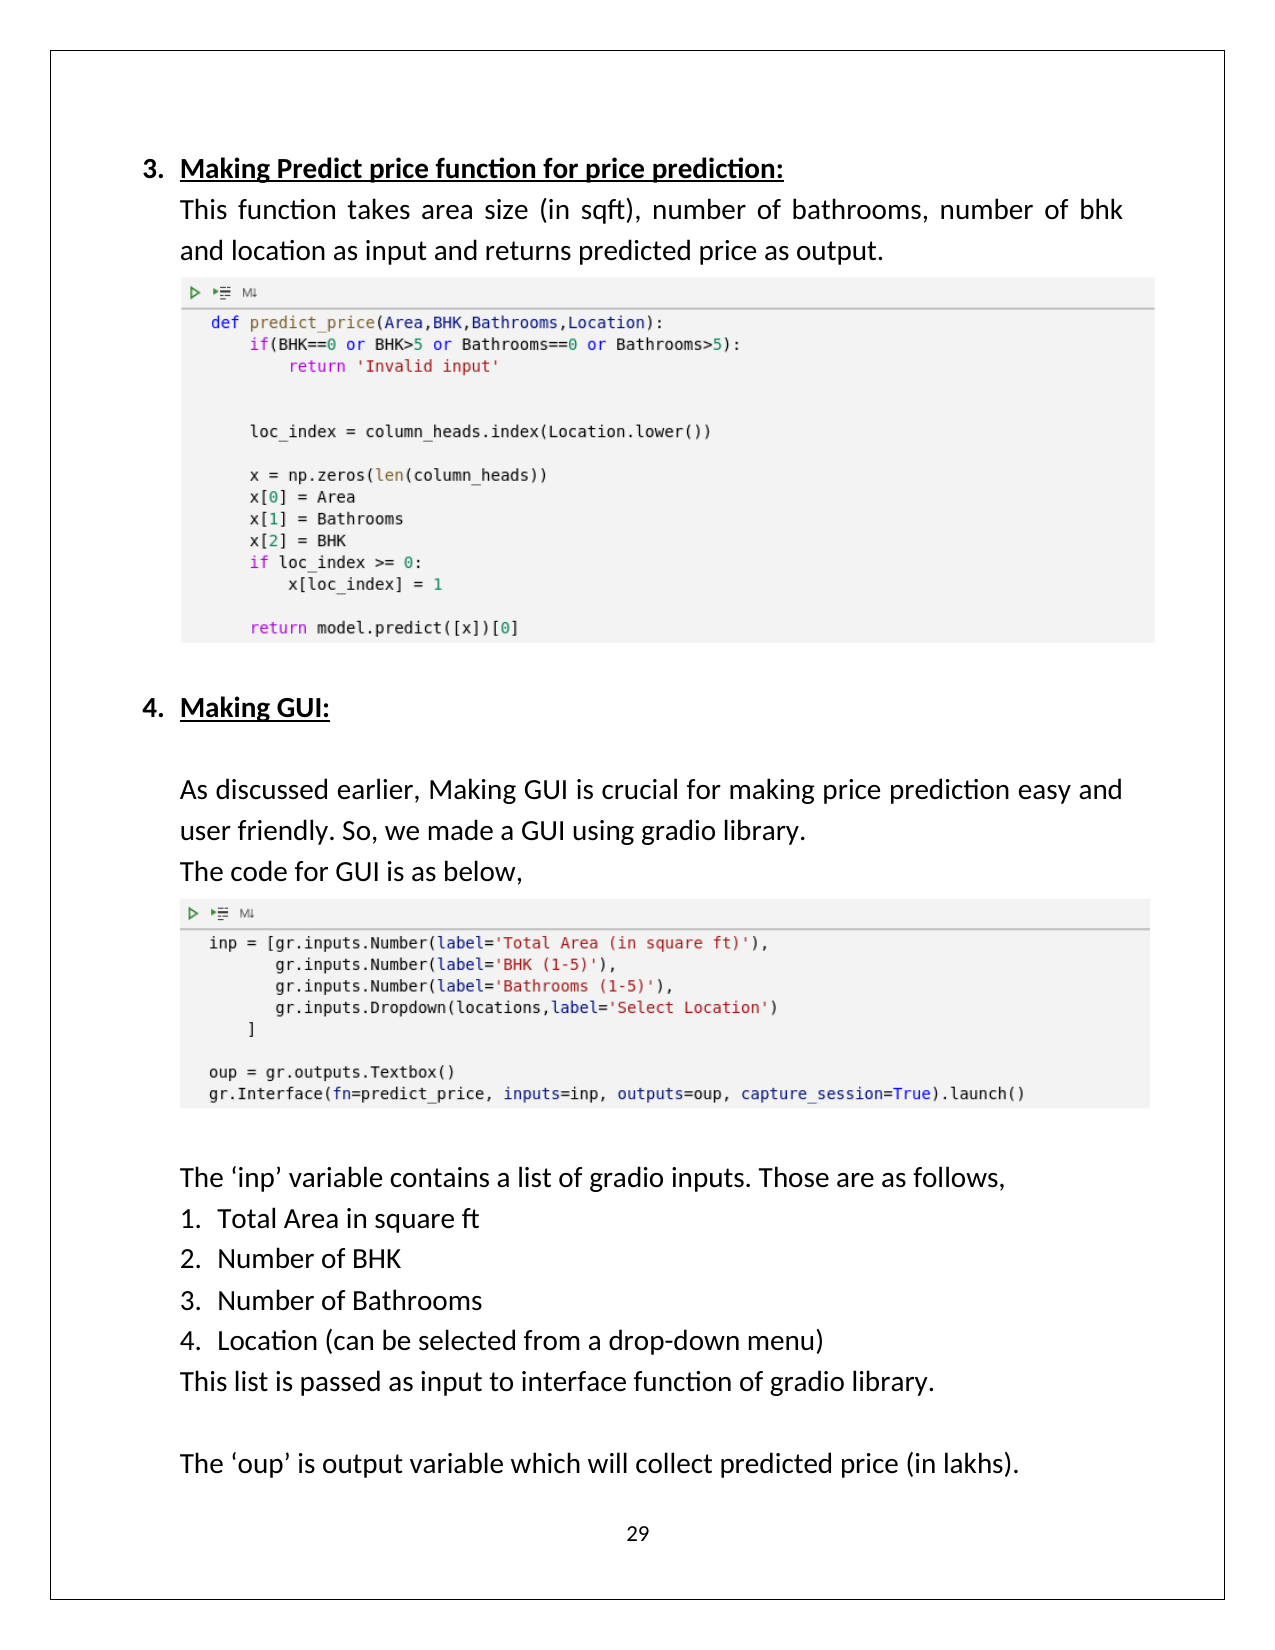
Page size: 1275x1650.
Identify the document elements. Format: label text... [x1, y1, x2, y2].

list Number of Bathrooms [179, 1282, 1125, 1317]
list Making Predict price function for price prediction: [142, 150, 1125, 186]
list Location (can be selected from a drop-down menu) [179, 1322, 1125, 1358]
list As discussed earlier, Making GUI is crucial for making price prediction easy and user friendly. So, we made a GUI using gradio library. [179, 771, 1125, 848]
list Number of BHK [179, 1241, 1125, 1276]
list Total Area in square ft [179, 1200, 1125, 1235]
picture [179, 272, 1155, 645]
list Making GUI: [142, 689, 1125, 725]
list The code for GUI is as below, [179, 853, 1125, 889]
list This function takes area size (in sqft), number of bathrooms, number of bhk and location as input and returns predicted price as output. [179, 191, 1125, 267]
list This list is passed as input to interface function of gradio library. [179, 1363, 1125, 1399]
picture [179, 894, 1150, 1114]
list The ‘oup’ is output variable which will collect predicted price (in lakhs). [179, 1445, 1125, 1481]
list The ‘inp’ variable contains a list of gradio inputs. Those are as follows, [179, 1159, 1125, 1194]
